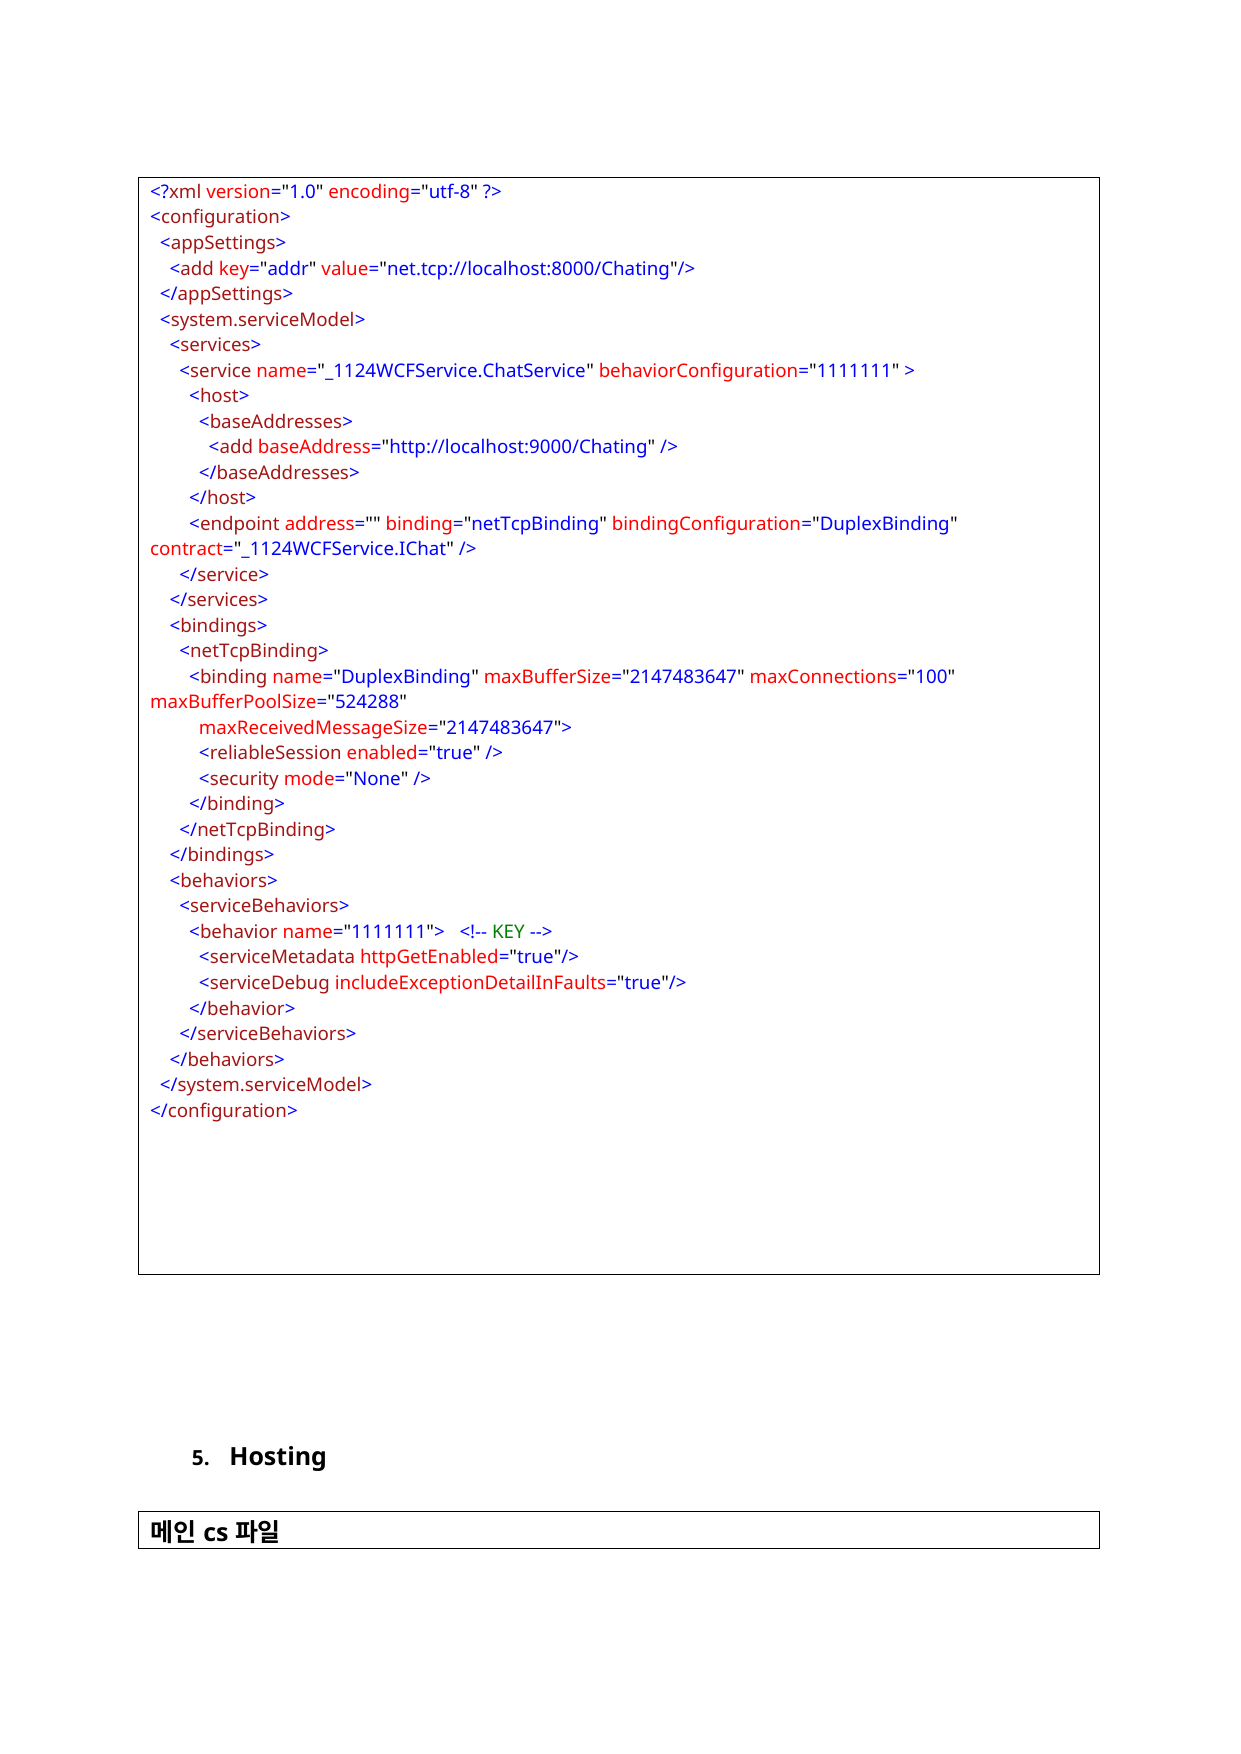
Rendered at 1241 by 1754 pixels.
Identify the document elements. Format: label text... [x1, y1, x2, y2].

table_header 메인 cs 파일 [139, 1512, 1099, 1548]
list Hosting [192, 1438, 1090, 1472]
table_cell <?xml version="1.0" encoding="utf-8" ?> <configuration> <appSettings> <add key="addr" value="net.tcp://localhost:8000/Chating"/> </appSettings> <system.serviceModel> <services> <service name="_1124WCFService.ChatService" behaviorConfiguration="1111111" > <host> <baseAddresses> <add baseAddress="http://localhost:9000/Chating" /> </baseAddresses> </host> <endpoint address="" binding="netTcpBinding" bindingConfiguration="DuplexBinding" contract="_1124WCFService.IChat" /> </service> </services> <bindings> <netTcpBinding> <binding name="DuplexBinding" maxBufferSize="2147483647" maxConnections="100" maxBufferPoolSize="524288" maxReceivedMessageSize="2147483647"> <reliableSession enabled="true" /> <security mode="None" /> </binding> </netTcpBinding> </bindings> <behaviors> <serviceBehaviors> <behavior name="1111111"> <!-- KEY --> <serviceMetadata httpGetEnabled="true"/> <serviceDebug includeExceptionDetailInFaults="true"/> </behavior> </serviceBehaviors> </behaviors> </system.serviceModel> </configuration> [139, 178, 1099, 1274]
